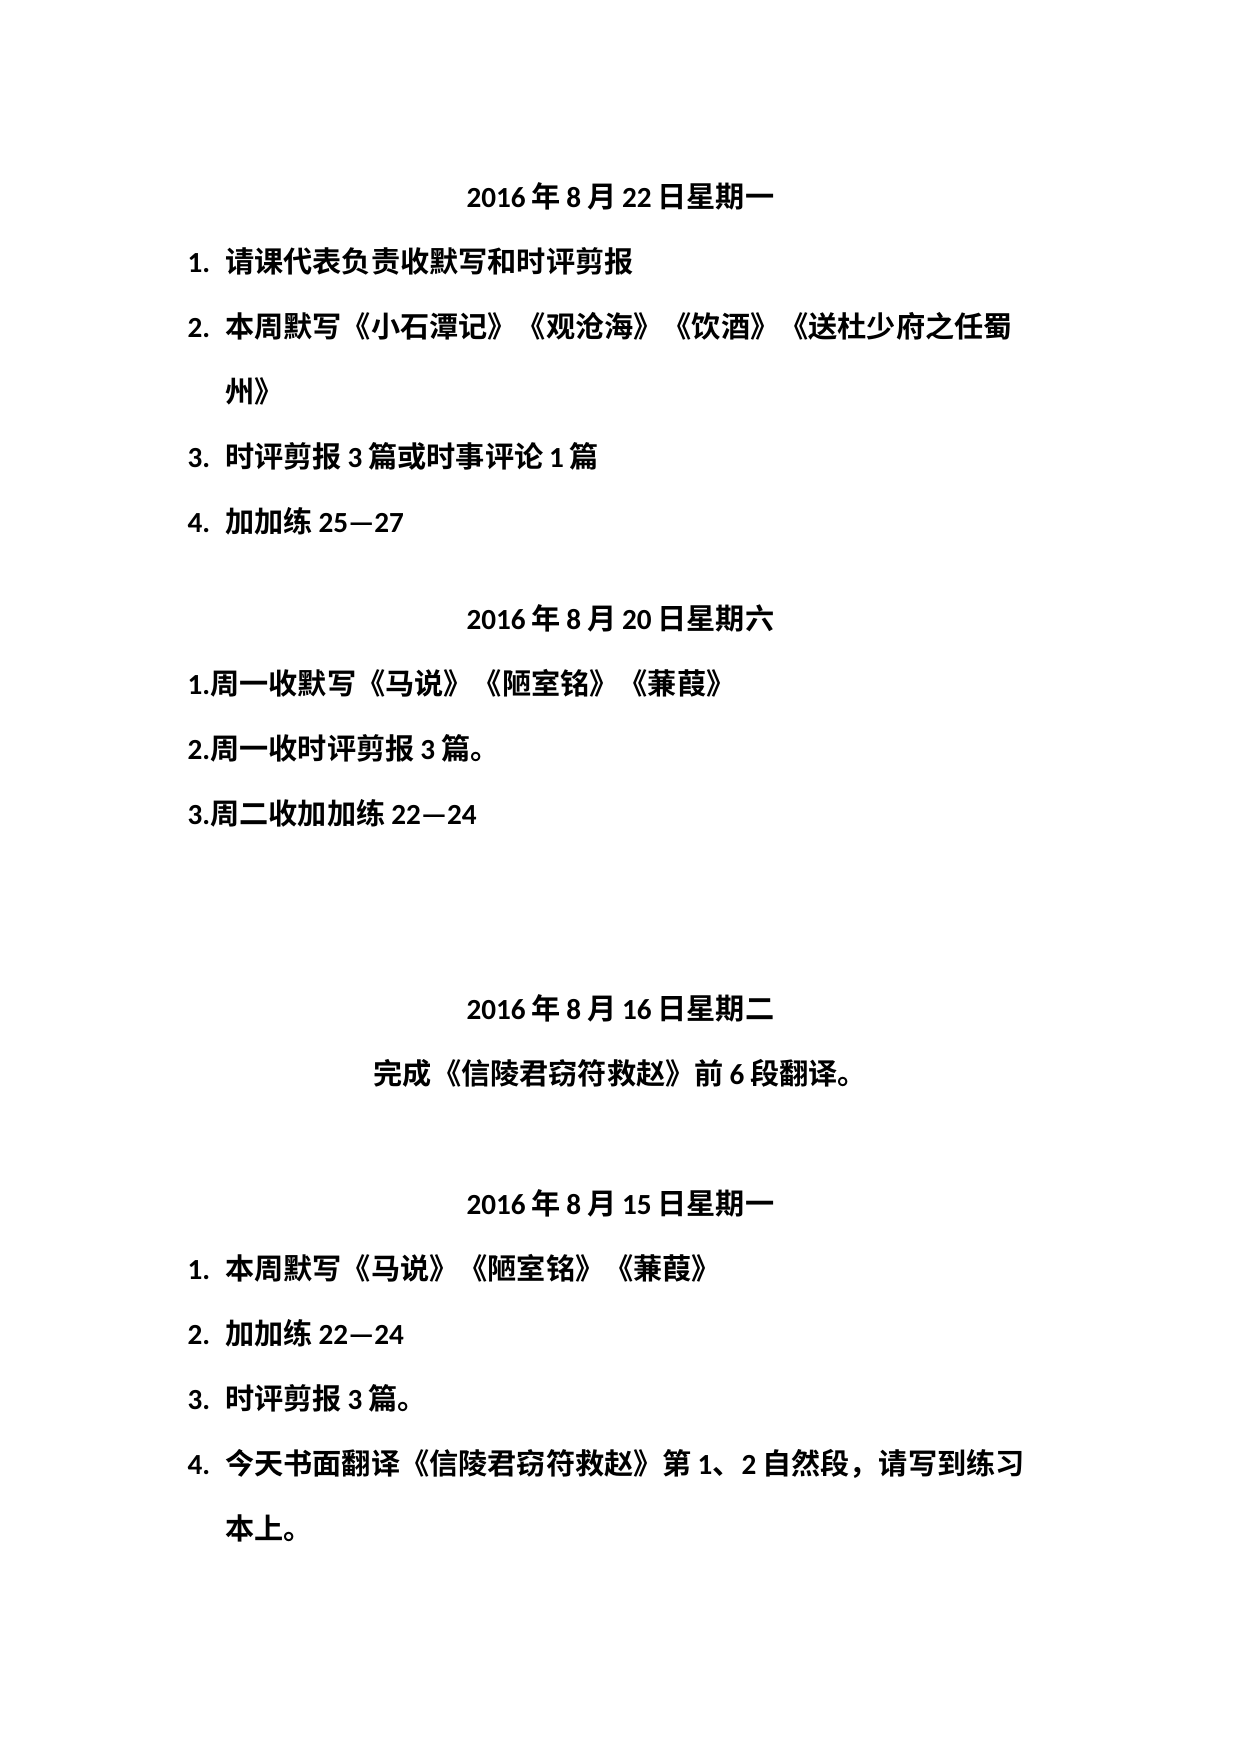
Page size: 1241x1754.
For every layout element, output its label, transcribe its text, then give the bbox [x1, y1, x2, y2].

text 1.周一收默写《马说》《陋室铭》《蒹葭》 [187, 649, 1053, 714]
list 时评剪报3篇。 [187, 1364, 1053, 1429]
text 完成《信陵君窃符救赵》前6段翻译。 [187, 1039, 1053, 1104]
text 2016年8月22日星期一 [187, 162, 1053, 227]
list 本周默写《小石潭记》《观沧海》《饮酒》《送杜少府之任蜀州》 [187, 292, 1053, 422]
list 本周默写《马说》《陋室铭》《蒹葭》 [187, 1234, 1053, 1299]
list 请课代表负责收默写和时评剪报 [187, 227, 1053, 292]
list 加加练25—27 [187, 487, 1053, 552]
text 3.周二收加加练22—24 [187, 779, 1053, 844]
list 今天书面翻译《信陵君窃符救赵》第1、2自然段，请写到练习本上。 [187, 1429, 1053, 1559]
list 时评剪报3篇或时事评论1篇 [187, 422, 1053, 487]
text 2.周一收时评剪报3篇。 [187, 714, 1053, 779]
text 2016年8月20日星期六 [187, 584, 1053, 649]
list 加加练22—24 [187, 1299, 1053, 1364]
text 2016年8月16日星期二 [187, 974, 1053, 1039]
text 2016年8月15日星期一 [187, 1169, 1053, 1234]
